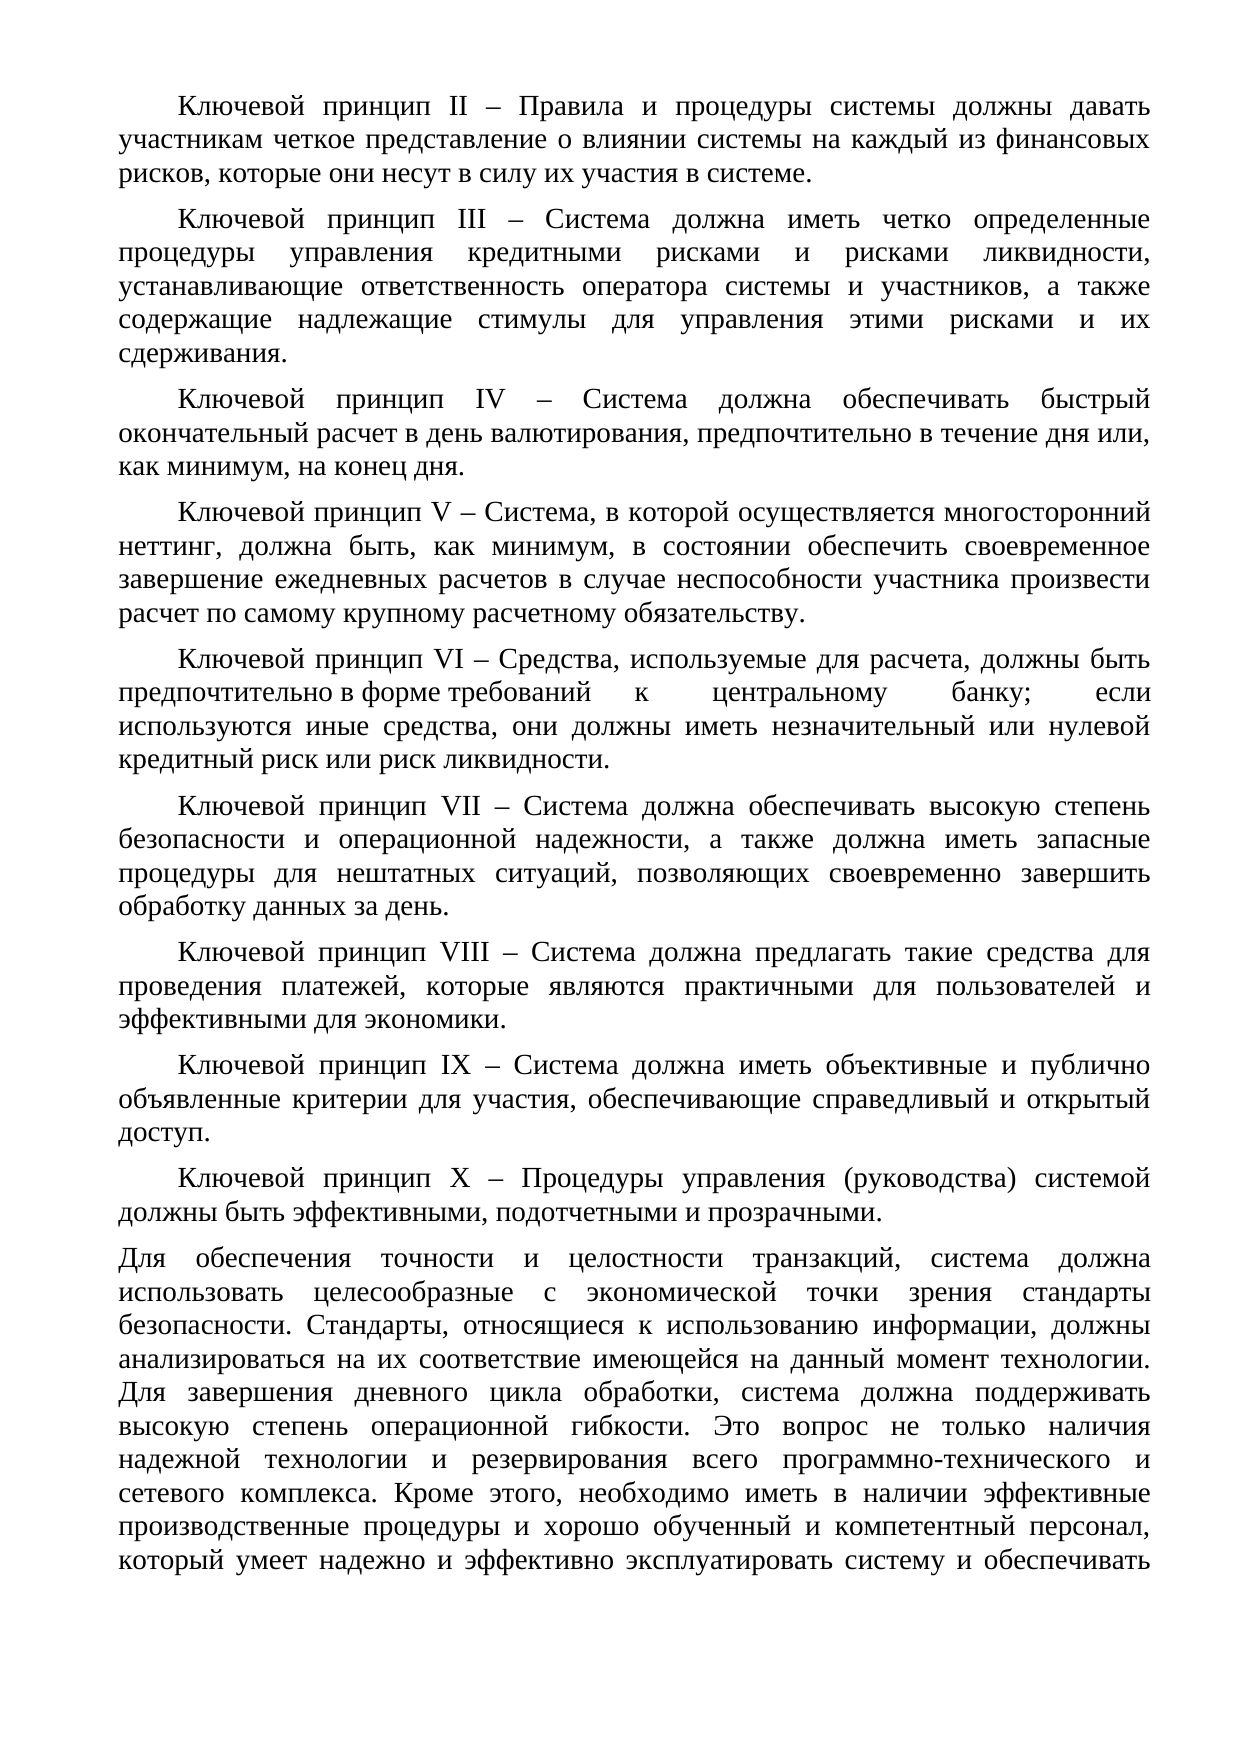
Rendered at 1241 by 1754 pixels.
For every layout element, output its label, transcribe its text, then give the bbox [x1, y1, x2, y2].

text Ключевой принцип VI – Средства, используемые для расчета, должны быть предпочтительно в форме требований к центральному банку; если используются иные средства, они должны иметь незначительный или нулевой кредитный риск или риск ликвидности. [118, 641, 1152, 775]
text Ключевой принцип V – Система, в которой осуществляется многосторонний неттинг, должна быть, как минимум, в состоянии обеспечить своевременное завершение ежедневных расчетов в случае неспособности участника произвести расчет по самому крупному расчетному обязательству. [118, 494, 1152, 628]
text Ключевой принцип VII – Система должна обеспечивать высокую степень безопасности и операционной надежности, а также должна иметь запасные процедуры для нештатных ситуаций, позволяющих своевременно завершить обработку данных за день. [118, 788, 1152, 922]
text Ключевой принцип IV – Система должна обеспечивать быстрый окончательный расчет в день валютирования, предпочтительно в течение дня или, как минимум, на конец дня. [118, 381, 1152, 482]
text Ключевой принцип II – Правила и процедуры системы должны давать участникам четкое представление о влиянии системы на каждый из финансовых рисков, которые они несут в силу их участия в системе. [118, 88, 1152, 188]
text Ключевой принцип VIII – Система должна предлагать такие средства для проведения платежей, которые являются практичными для пользователей и эффективными для экономики. [118, 934, 1152, 1035]
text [118, 1240, 1152, 1576]
text Ключевой принцип III – Система должна иметь четко определенные процедуры управления кредитными рисками и рисками ликвидности, устанавливающие ответственность оператора системы и участников, а также содержащие надлежащие стимулы для управления этими рисками и их сдерживания. [118, 201, 1152, 369]
text Ключевой принцип IX – Система должна иметь объективные и публично объявленные критерии для участия, обеспечивающие справедливый и открытый доступ. [118, 1047, 1152, 1148]
text Ключевой принцип Х – Процедуры управления (руководства) системой должны быть эффективными, подотчетными и прозрачными. [118, 1161, 1152, 1228]
